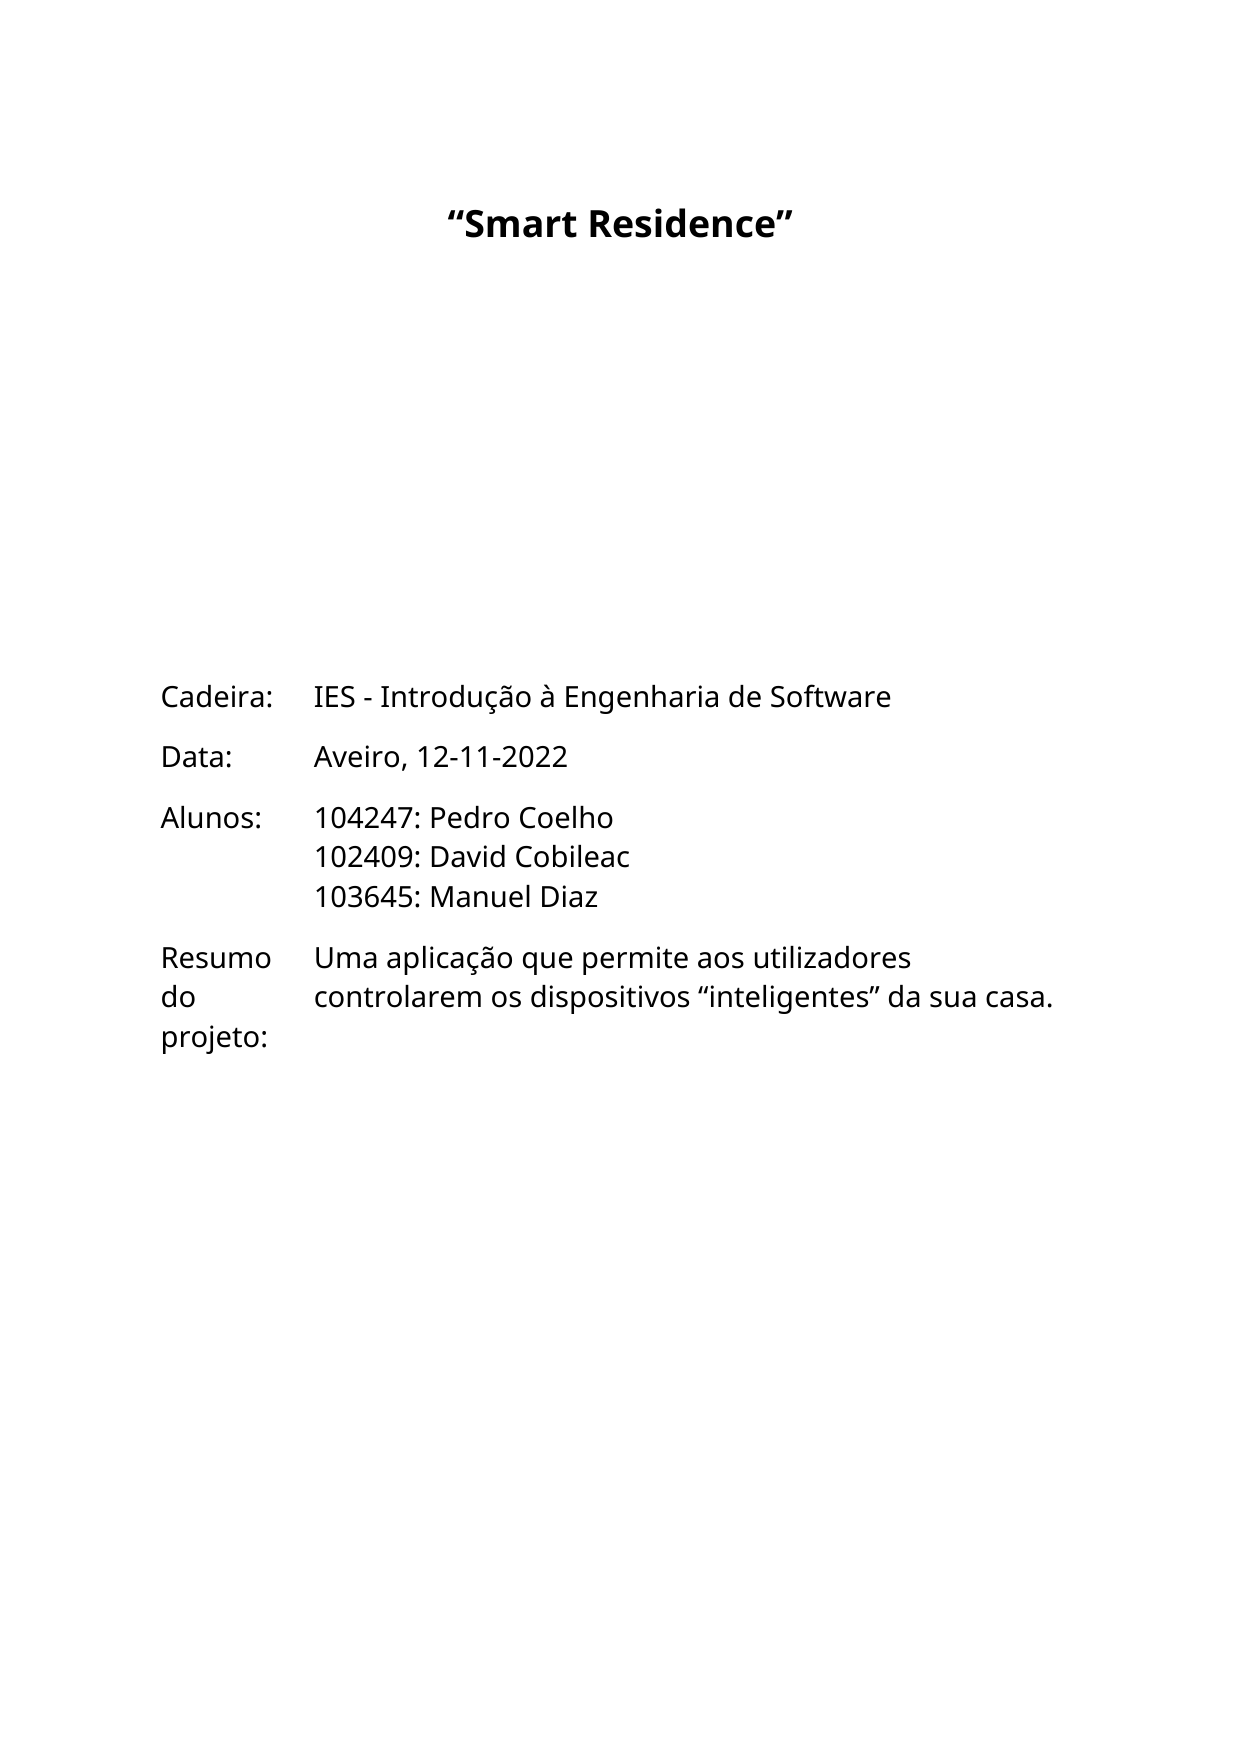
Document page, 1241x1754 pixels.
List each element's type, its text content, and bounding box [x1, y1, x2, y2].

table_header IES - Introdução à Engenharia de Software [303, 666, 1087, 726]
text “Smart Residence” [150, 197, 1090, 248]
table_cell Uma aplicação que permite aos utilizadores controlarem os dispositivos “inteligentes” da sua casa. [303, 926, 1087, 1066]
table_cell Data: [150, 726, 303, 787]
table_cell Aveiro, 12-11-2022 [303, 726, 1087, 787]
table_cell Alunos: [150, 787, 303, 926]
table_cell 104247: Pedro Coelho 102409: David Cobileac 103645: Manuel Diaz [303, 787, 1087, 926]
table_header Cadeira: [150, 666, 303, 726]
table_cell Resumo do projeto: [150, 926, 303, 1066]
